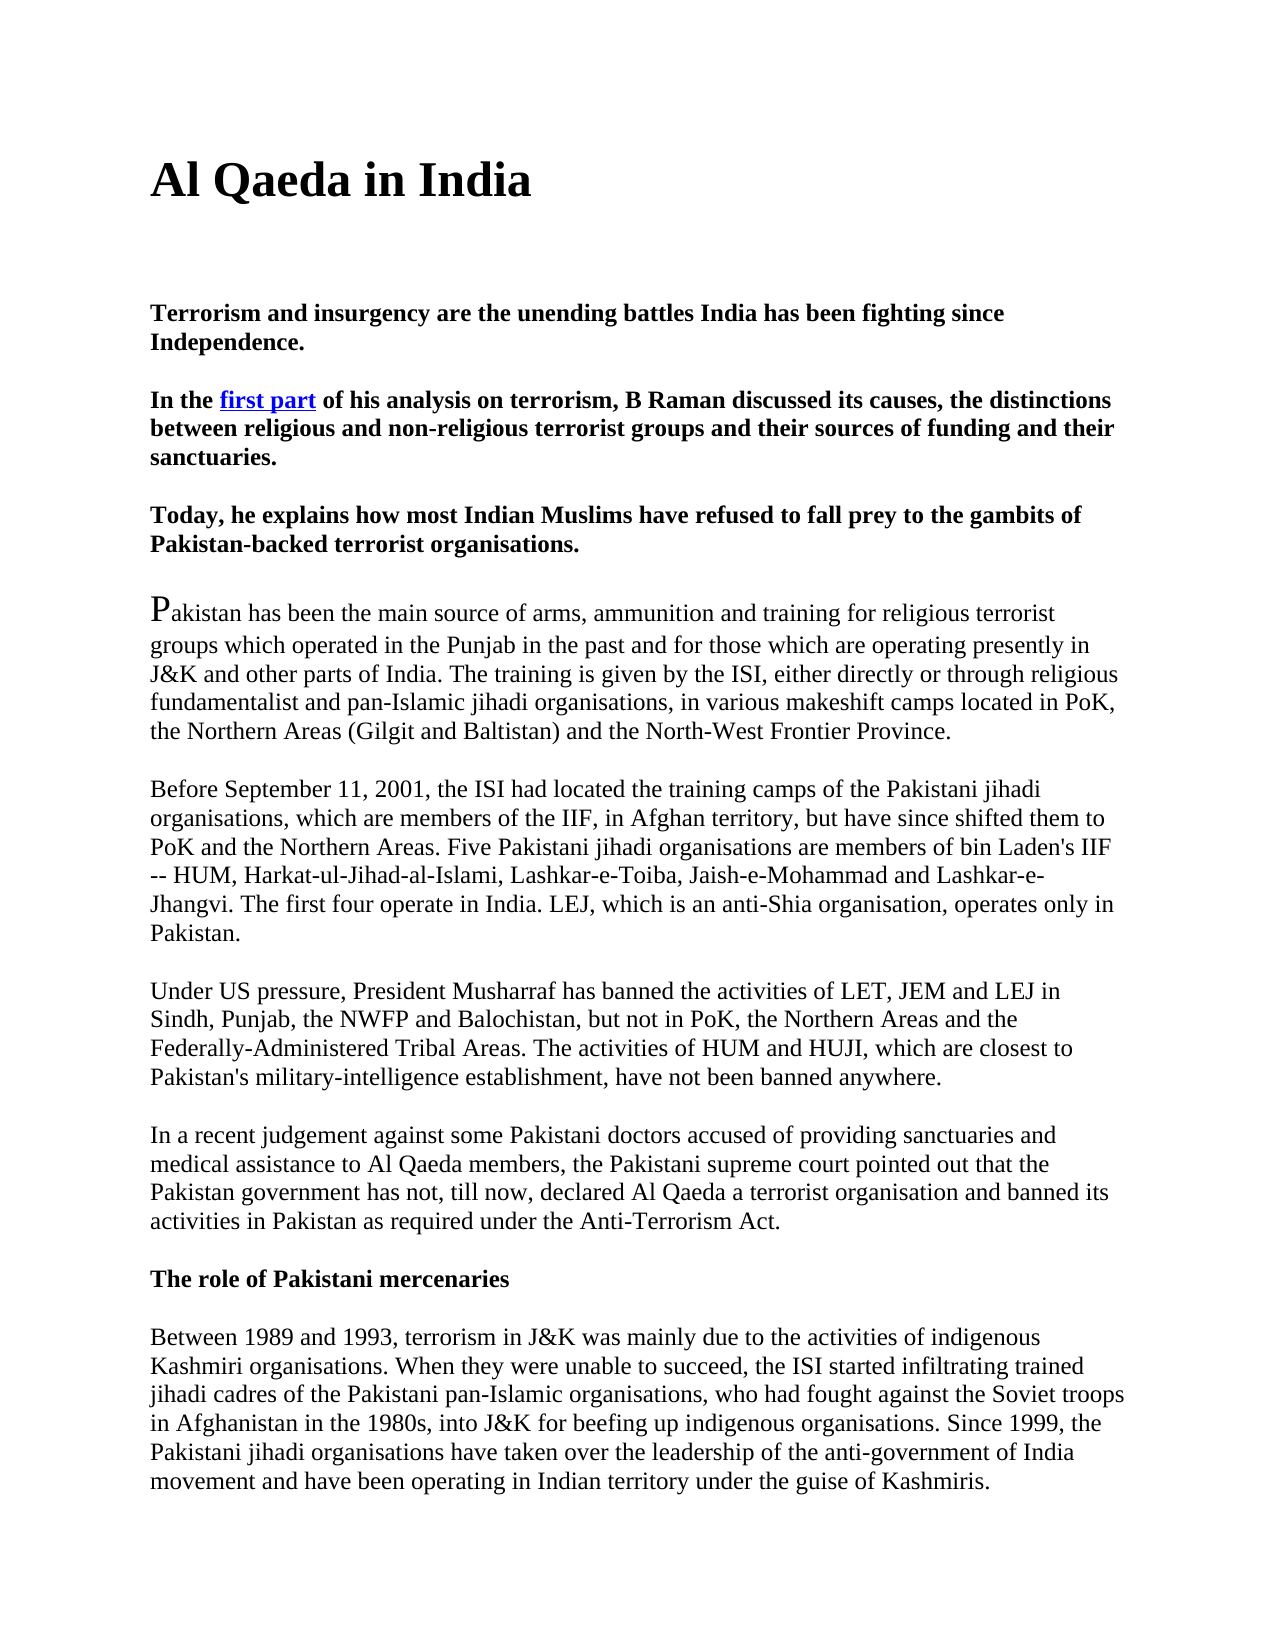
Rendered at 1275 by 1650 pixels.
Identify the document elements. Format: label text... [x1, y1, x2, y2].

text The role of Pakistani mercenaries [150, 1264, 1125, 1293]
text Pakistan has been the main source of arms, ammunition and training for religious terrorist groups which operated in the Punjab in the past and for those which are operating presently in J&K and other parts of India. The training is given by the ISI, either directly or through religious fundamentalist and pan-Islamic jihadi organisations, in various makeshift camps located in PoK, the Northern Areas (Gilgit and Baltistan) and the North-West Frontier Province. [150, 587, 1125, 745]
text Before September 11, 2001, the ISI had located the training camps of the Pakistani jihadi organisations, which are members of the IIF, in Afghan territory, but have since shifted them to PoK and the Northern Areas. Five Pakistani jihadi organisations are members of bin Laden's IIF -- HUM, Harkat-ul-Jihad-al-Islami, Lashkar-e-Toiba, Jaish-e-Mohammad and Lashkar-e-Jhangvi. The first four operate in India. LEJ, which is an anti-Shia organisation, operates only in Pakistan. [150, 774, 1125, 947]
text Terrorism and insurgency are the unending battles India has been fighting since Independence. [150, 298, 1125, 356]
text In a recent judgement against some Pakistani doctors accused of providing sanctuaries and medical assistance to Al Qaeda members, the Pakistani supreme court pointed out that the Pakistan government has not, till now, declared Al Qaeda a terrorist organisation and banned its activities in Pakistan as required under the Anti-Terrorism Act. [150, 1120, 1125, 1235]
text Al Qaeda in India [150, 150, 1125, 207]
text Today, he explains how most Indian Muslims have refused to fall prey to the gambits of Pakistan-backed terrorist organisations. [150, 500, 1125, 558]
text In the first part of his analysis on terrorism, B Raman discussed its causes, the distinctions between religious and non-religious terrorist groups and their sources of funding and their sanctuaries. [150, 385, 1125, 471]
text Under US pressure, President Musharraf has banned the activities of LET, JEM and LEJ in Sindh, Punjab, the NWFP and Balochistan, but not in PoK, the Northern Areas and the Federally-Administered Tribal Areas. The activities of HUM and HUJI, which are closest to Pakistan's military-intelligence establishment, have not been banned anywhere. [150, 976, 1125, 1091]
text Between 1989 and 1993, terrorism in J&K was mainly due to the activities of indigenous Kashmiri organisations. When they were unable to succeed, the ISI started infiltrating trained jihadi cadres of the Pakistani pan-Islamic organisations, who had fought against the Soviet troops in Afghanistan in the 1980s, into J&K for beefing up indigenous organisations. Since 1999, the Pakistani jihadi organisations have taken over the leadership of the anti-government of India movement and have been operating in Indian territory under the guise of Kashmiris. [150, 1322, 1125, 1494]
